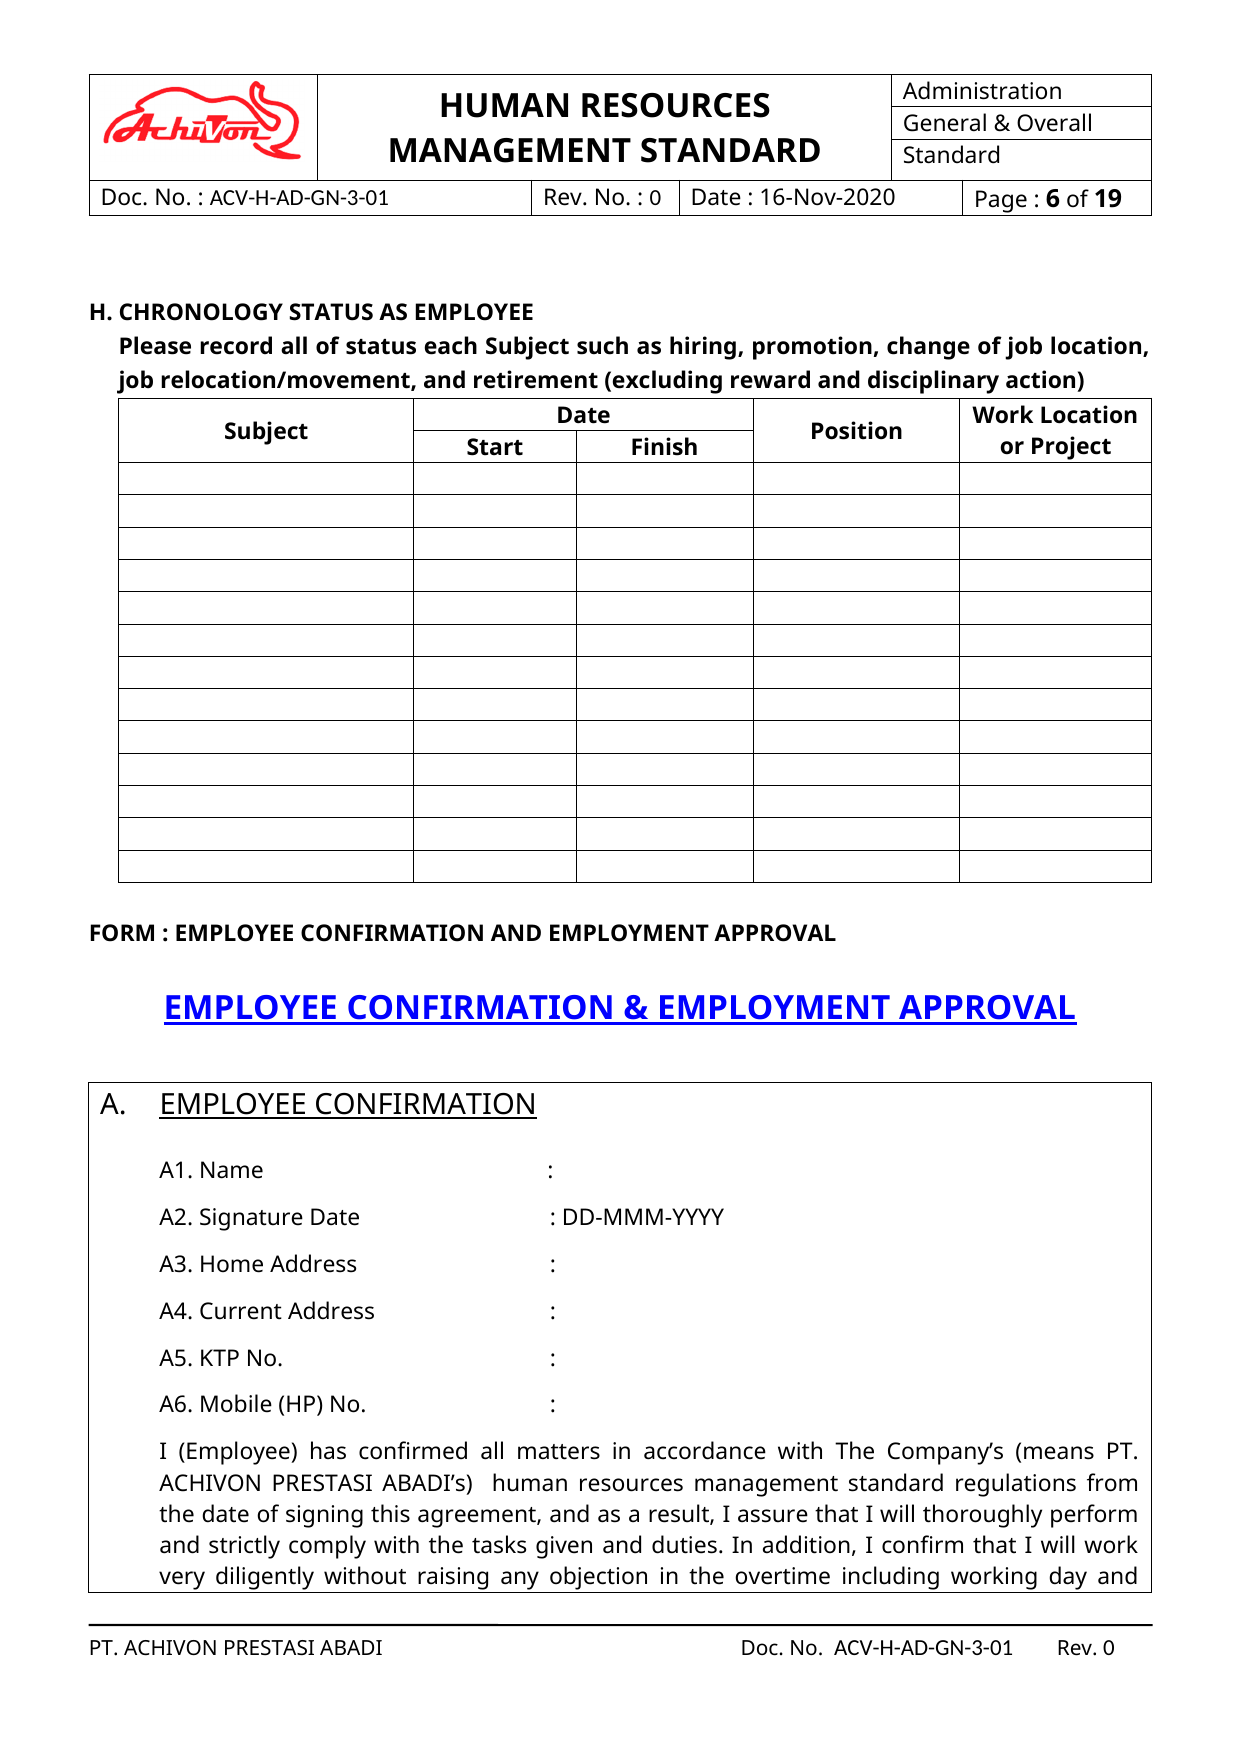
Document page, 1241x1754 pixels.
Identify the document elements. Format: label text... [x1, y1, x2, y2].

table_cell [577, 463, 753, 494]
table_header Subject [119, 399, 413, 462]
table_cell [119, 657, 413, 688]
table_cell [577, 657, 753, 688]
list Please record all of status each Subject such as hiring, promotion, change of job location, job relocation/movement, and retirement (excluding reward and disciplinary action) [118, 330, 1152, 395]
table_cell [960, 851, 1151, 882]
table_cell [119, 689, 413, 720]
table_cell [960, 818, 1151, 849]
table_cell [414, 592, 576, 623]
table_cell [960, 495, 1151, 527]
table_cell Finish [577, 431, 753, 462]
table_cell [414, 786, 576, 817]
table_cell [414, 851, 576, 882]
table_cell [577, 560, 753, 591]
table_cell [577, 754, 753, 785]
table_cell [414, 463, 576, 494]
table_cell [414, 689, 576, 720]
table_cell [414, 657, 576, 688]
table_cell [754, 528, 959, 559]
table_cell [119, 495, 413, 527]
table_cell [960, 560, 1151, 591]
table_cell [754, 721, 959, 753]
table_cell [960, 657, 1151, 688]
table_cell [414, 560, 576, 591]
table_header Date [414, 399, 753, 430]
picture [99, 79, 305, 162]
table_cell [577, 786, 753, 817]
table_cell [960, 463, 1151, 494]
table_cell [577, 528, 753, 559]
table_cell [577, 625, 753, 656]
table_cell [119, 528, 413, 559]
table_cell [577, 689, 753, 720]
table_cell [754, 851, 959, 882]
table_cell Start [414, 431, 576, 462]
table_cell [754, 754, 959, 785]
table_cell [754, 463, 959, 494]
table_cell [414, 495, 576, 527]
table_cell [754, 818, 959, 849]
table_cell [577, 851, 753, 882]
table_cell [754, 625, 959, 656]
table_cell [577, 592, 753, 623]
table_cell [119, 592, 413, 623]
table_cell [754, 495, 959, 527]
list FORM : EMPLOYEE CONFIRMATION AND EMPLOYMENT APPROVAL [88, 917, 1152, 948]
table_cell [577, 721, 753, 753]
table_cell [119, 560, 413, 591]
table_cell [414, 818, 576, 849]
list CHRONOLOGY STATUS AS EMPLOYEE [89, 296, 1152, 327]
table_cell [414, 528, 576, 559]
table_cell [754, 560, 959, 591]
table_cell [960, 592, 1151, 623]
table_cell [960, 754, 1151, 785]
table_cell [119, 463, 413, 494]
table_cell [754, 657, 959, 688]
table_cell [119, 625, 413, 656]
table_cell [119, 851, 413, 882]
table_cell [119, 721, 413, 753]
table_cell [414, 721, 576, 753]
table_cell [960, 625, 1151, 656]
table_cell [960, 528, 1151, 559]
table_cell [960, 689, 1151, 720]
table_cell [960, 721, 1151, 753]
table_cell [754, 689, 959, 720]
table_cell [960, 786, 1151, 817]
table_cell [414, 625, 576, 656]
table_cell [754, 786, 959, 817]
table_cell [754, 592, 959, 623]
table_cell [119, 754, 413, 785]
table_cell [119, 818, 413, 849]
table_cell [577, 818, 753, 849]
list EMPLOYEE CONFIRMATION & EMPLOYMENT APPROVAL [88, 984, 1152, 1029]
table_cell [414, 754, 576, 785]
table_cell [577, 495, 753, 527]
table_header Work Location or Project [960, 399, 1151, 462]
table_cell [119, 786, 413, 817]
table_header Position [754, 399, 959, 462]
